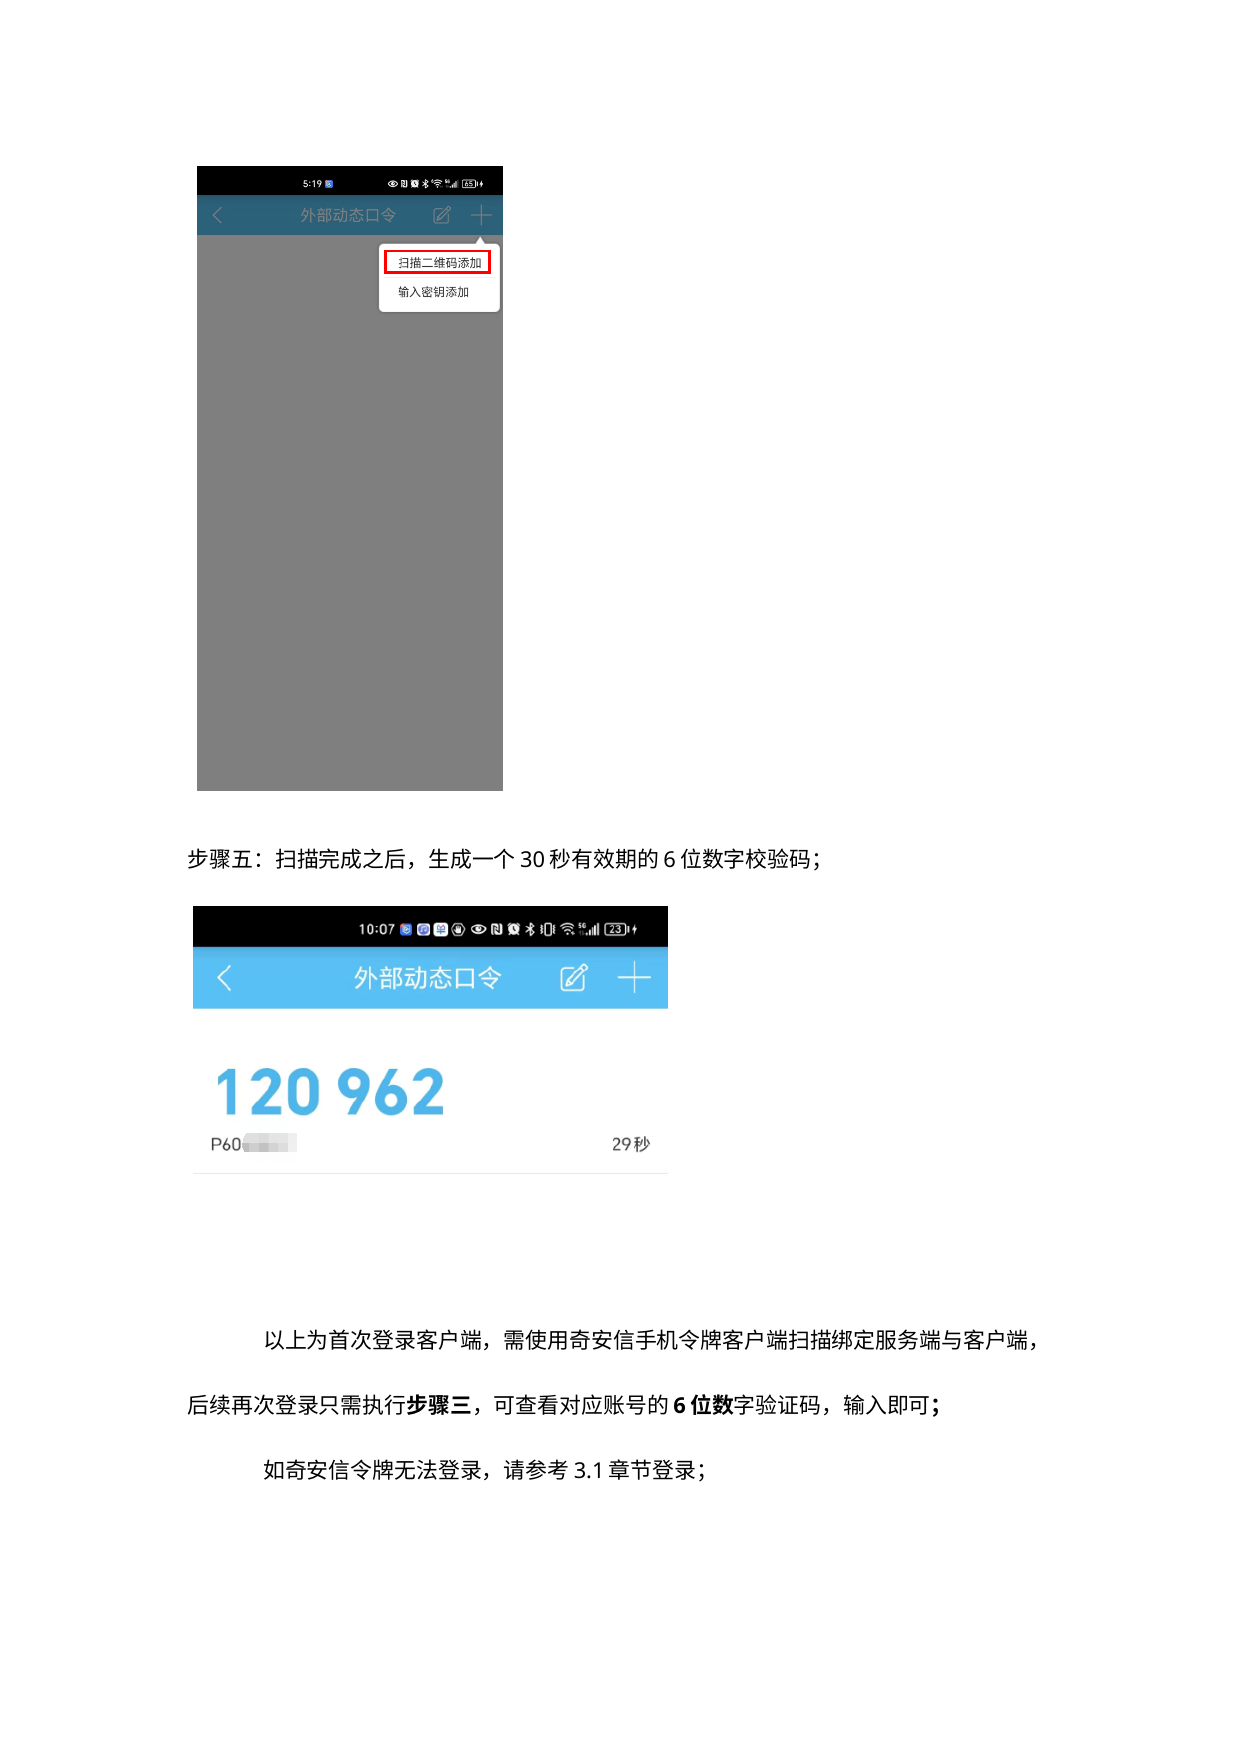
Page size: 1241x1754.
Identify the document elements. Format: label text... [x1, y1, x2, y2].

text 如奇安信令牌无法登录，请参考3.1章节登录； [187, 1452, 1053, 1485]
picture [187, 906, 695, 1211]
list 步骤五：扫描完成之后，生成一个30秒有效期的6位数字校验码； [187, 842, 1053, 874]
text 以上为首次登录客户端，需使用奇安信手机令牌客户端扫描绑定服务端与客户端，后续再次登录只需执行步骤三，可查看对应账号的6位数字验证码，输入即可； [187, 1323, 1053, 1421]
picture [187, 162, 509, 791]
